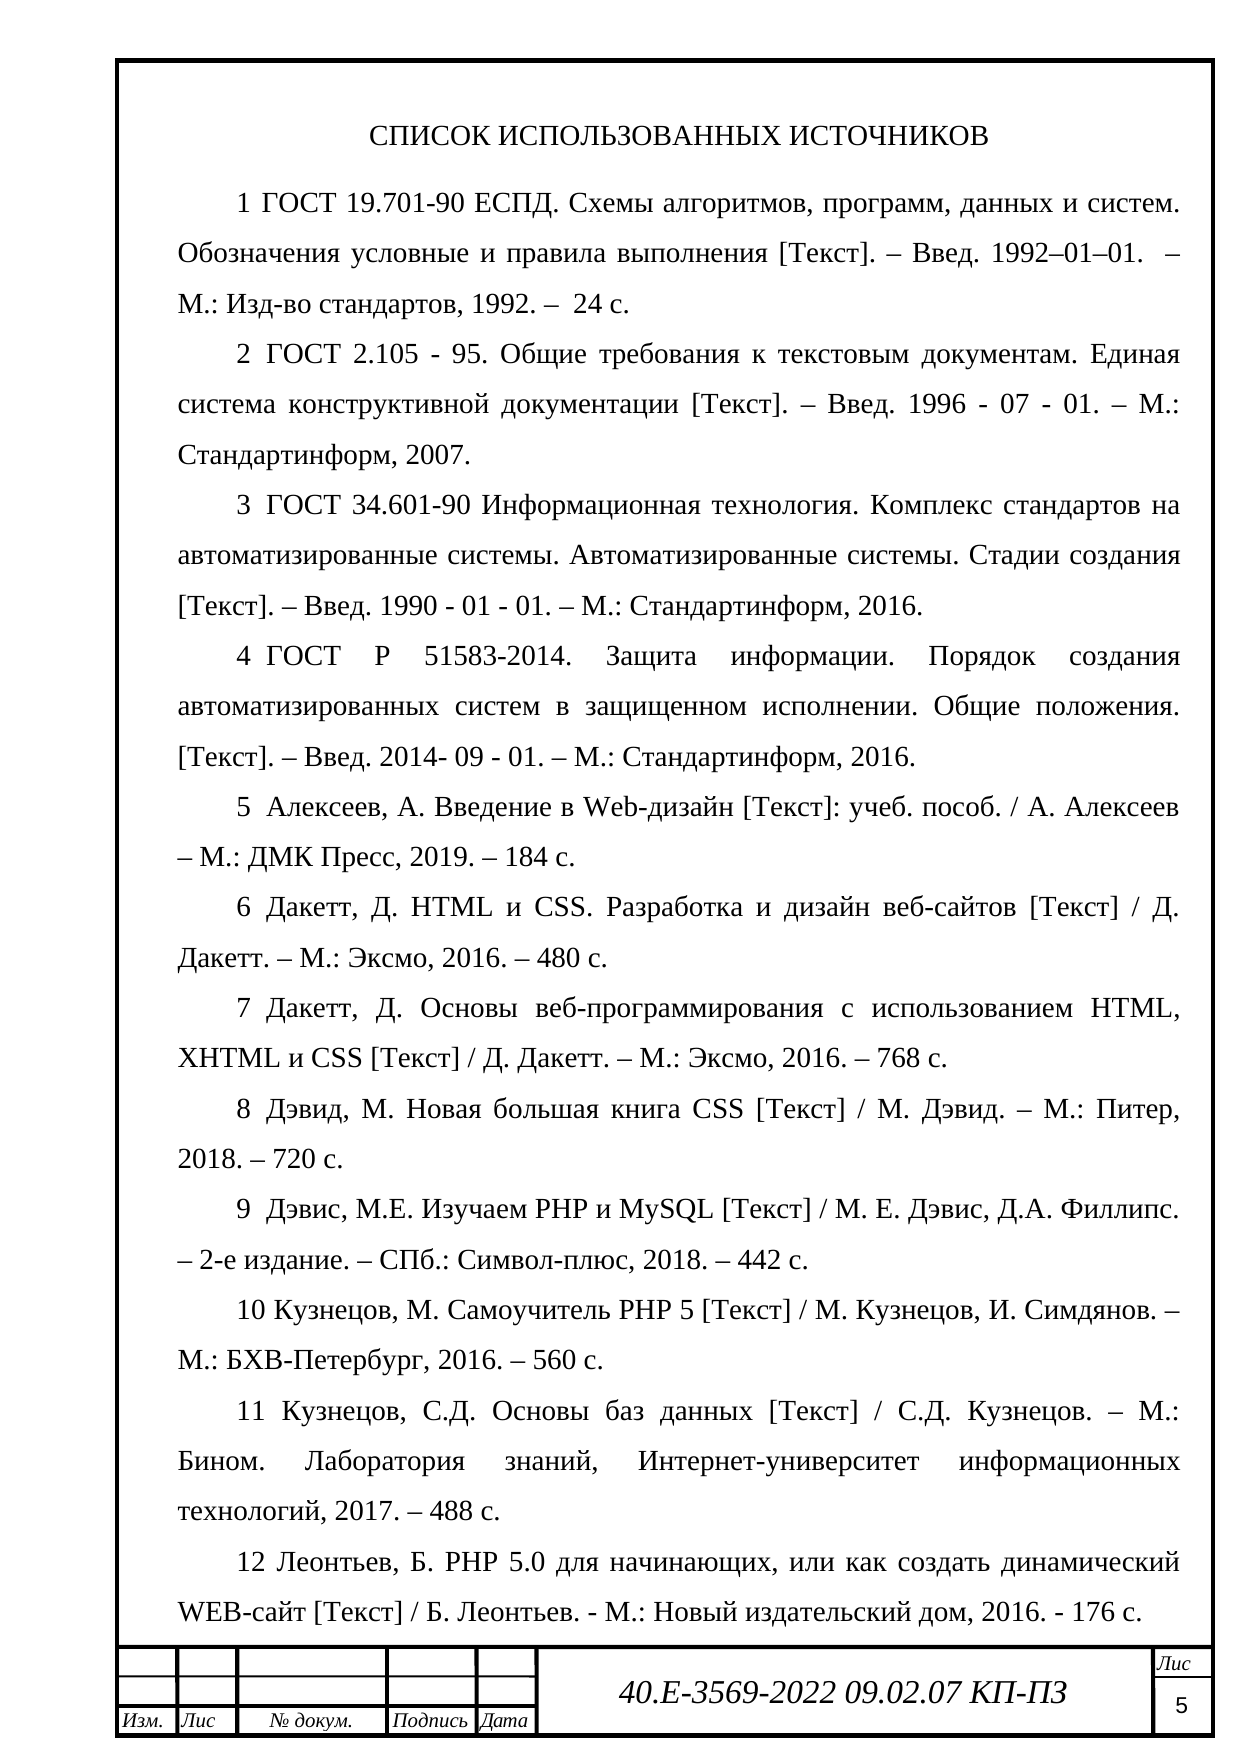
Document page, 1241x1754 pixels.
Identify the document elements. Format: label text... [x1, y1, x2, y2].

text СПИСОК ИСПОЛЬЗОВАННЫХ ИСТОЧНИКОВ [177, 118, 1181, 152]
list ГОСТ 19.701-90 ЕСПД. Схемы алгоритмов, программ, данных и систем. Обозначения условные и правила выполнения [Текст]. – Введ. 1992–01–01. – М.: Изд-во стандартов, 1992. – 24 с. [177, 185, 1181, 319]
list Леонтьев, Б. PHP 5.0 для начинающих, или как создать динамический WEB-сайт [Текст] / Б. Леонтьев. - М.: Новый издательский дом, 2016. - 176 c. [177, 1544, 1181, 1627]
list Дакетт, Д. HTML и CSS. Разработка и дизайн веб-сайтов [Текст] / Д. Дакетт. – М.: Эксмо, 2016. – 480 c. [177, 889, 1181, 973]
list Дакетт, Д. Основы веб-программирования с использованием HTML, XHTML и CSS [Текст] / Д. Дакетт. – М.: Эксмо, 2016. – 768 c. [177, 990, 1181, 1074]
list ГОСТ 34.601-90 Информационная технология. Комплекс стандартов на автоматизированные системы. Автоматизированные системы. Стадии создания [Текст]. – Введ. 1990 - 01 - 01. – М.: Стандартинформ, 2016. [177, 487, 1181, 621]
list ГОСТ 2.105 - 95. Общие требования к текстовым документам. Единая система конструктивной документации [Текст]. – Введ. 1996 - 07 - 01. – М.: Стандартинформ, 2007. [177, 336, 1181, 470]
list Дэвид, М. Новая большая книга CSS [Текст] / М. Дэвид. – М.: Питер, 2018. – 720 c. [177, 1091, 1181, 1175]
list Алексеев, А. Введение в Web-дизайн [Текст]: учеб. пособ. / А. Алексеев – М.: ДМК Пресс, 2019. – 184 c. [177, 789, 1181, 873]
list Кузнецов, С.Д. Основы баз данных [Текст] / С.Д. Кузнецов. – М.: Бином. Лаборатория знаний, Интернет-университет информационных технологий, 2017. – 488 c. [177, 1393, 1181, 1527]
list Дэвис, М.Е. Изучаем PHP и MySQL [Текст] / М. Е. Дэвис, Д.А. Филлипс. – 2-е издание. – СПб.: Символ-плюс, 2018. – 442 с. [177, 1191, 1181, 1275]
list ГОСТ Р 51583-2014. Защита информации. Порядок создания автоматизированных систем в защищенном исполнении. Общие положения. [Текст]. – Введ. 2014- 09 - 01. – М.: Стандартинформ, 2016. [177, 638, 1181, 772]
list Кузнецов, М. Самоучитель PHP 5 [Текст] / М. Кузнецов, И. Симдянов. – М.: БХВ-Петербург, 2016. – 560 c. [177, 1292, 1181, 1376]
